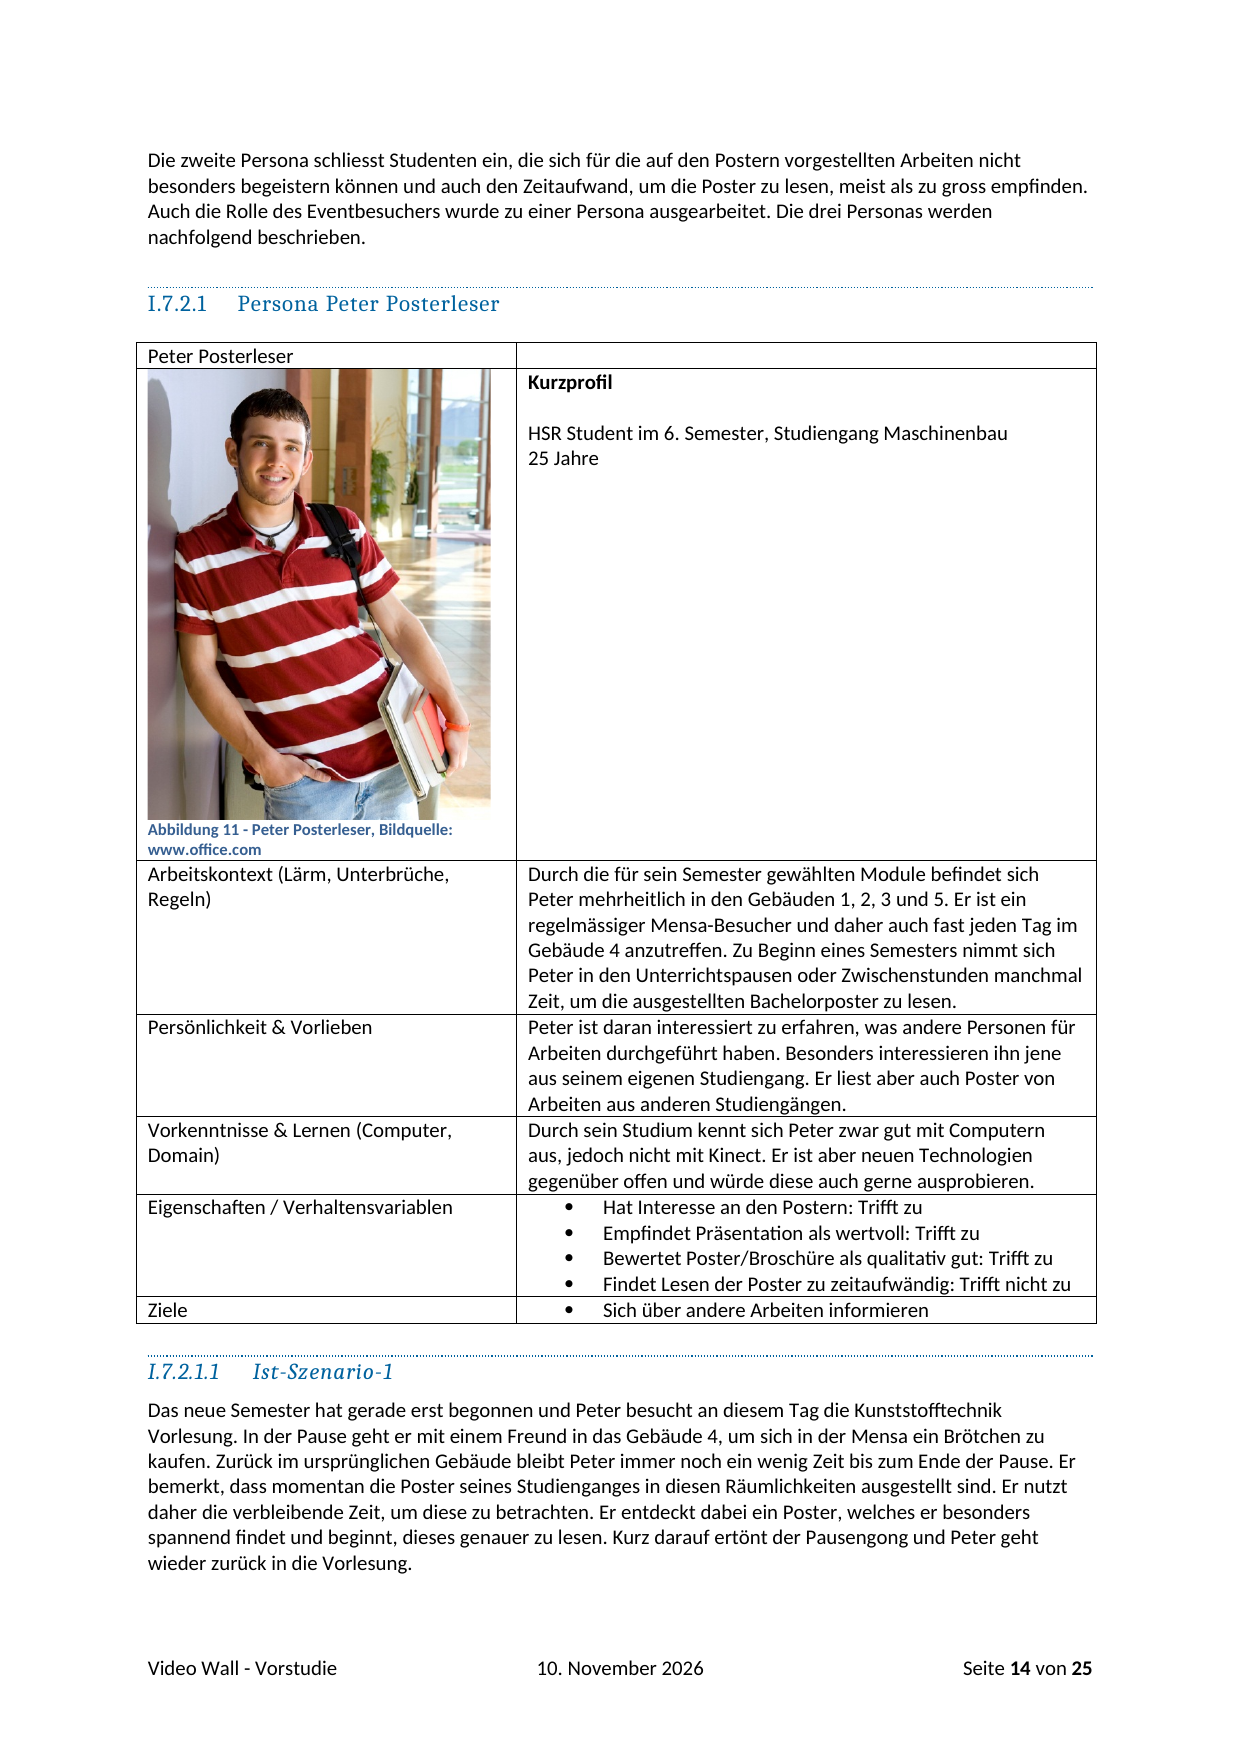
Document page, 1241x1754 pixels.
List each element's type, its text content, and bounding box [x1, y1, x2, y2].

text Das neue Semester hat gerade erst begonnen und Peter besucht an diesem Tag die Kunststofftechnik Vorlesung. In der Pause geht er mit einem Freund in das Gebäude 4, um sich in der Mensa ein Brötchen zu kaufen. Zurück im ursprünglichen Gebäude bleibt Peter immer noch ein wenig Zeit bis zum Ende der Pause. Er bemerkt, dass momentan die Poster seines Studienganges in diesen Räumlichkeiten ausgestellt sind. Er nutzt daher die verbleibende Zeit, um diese zu betrachten. Er entdeckt dabei ein Poster, welches er besonders spannend findet und beginnt, dieses genauer zu lesen. Kurz darauf ertönt der Pausengong und Peter geht wieder zurück in die Vorlesung. [148, 1397, 1093, 1575]
subtitle Ist-Szenario-1 [148, 1355, 1093, 1385]
table_header Peter Posterleser [137, 343, 516, 368]
table_cell Durch sein Studium kennt sich Peter zwar gut mit Computern aus, jedoch nicht mit Kinect. Er ist aber neuen Technologien gegenüber offen und würde diese auch gerne ausprobieren. [517, 1117, 1096, 1193]
table_cell Arbeitskontext (Lärm, Unterbrüche, Regeln) [137, 861, 516, 1013]
table_header [517, 343, 1096, 368]
table_cell Hat Interesse an den Postern: Trifft zu Empfindet Präsentation als wertvoll: Trifft zu Bewertet Poster/Broschüre als qualitativ gut: Trifft zu Findet Lesen der Poster zu zeitaufwändig: Trifft nicht zu [517, 1195, 1096, 1296]
table_cell Ziele [137, 1297, 516, 1323]
table_cell Peter ist daran interessiert zu erfahren, was andere Personen für Arbeiten durchgeführt haben. Besonders interessieren ihn jene aus seinem eigenen Studiengang. Er liest aber auch Poster von Arbeiten aus anderen Studiengängen. [517, 1015, 1096, 1116]
table_cell Vorkenntnisse & Lernen (Computer, Domain) [137, 1117, 516, 1193]
table_cell Kurzprofil HSR Student im 6. Semester, Studiengang Maschinenbau 25 Jahre [517, 369, 1096, 860]
table_cell Durch die für sein Semester gewählten Module befindet sich Peter mehrheitlich in den Gebäuden 1, 2, 3 und 5. Er ist ein regelmässiger Mensa-Besucher und daher auch fast jeden Tag im Gebäude 4 anzutreffen. Zu Beginn eines Semesters nimmt sich Peter in den Unterrichtspausen oder Zwischenstunden manchmal Zeit, um die ausgestellten Bachelorposter zu lesen. [517, 861, 1096, 1013]
picture [147, 369, 491, 820]
subtitle Persona Peter Posterleser [148, 287, 1093, 317]
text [148, 148, 1093, 249]
table_cell Persönlichkeit & Vorlieben [137, 1015, 516, 1116]
table_cell Sich über andere Arbeiten informieren [517, 1297, 1096, 1323]
table_cell Eigenschaften / Verhaltensvariablen [137, 1195, 516, 1296]
